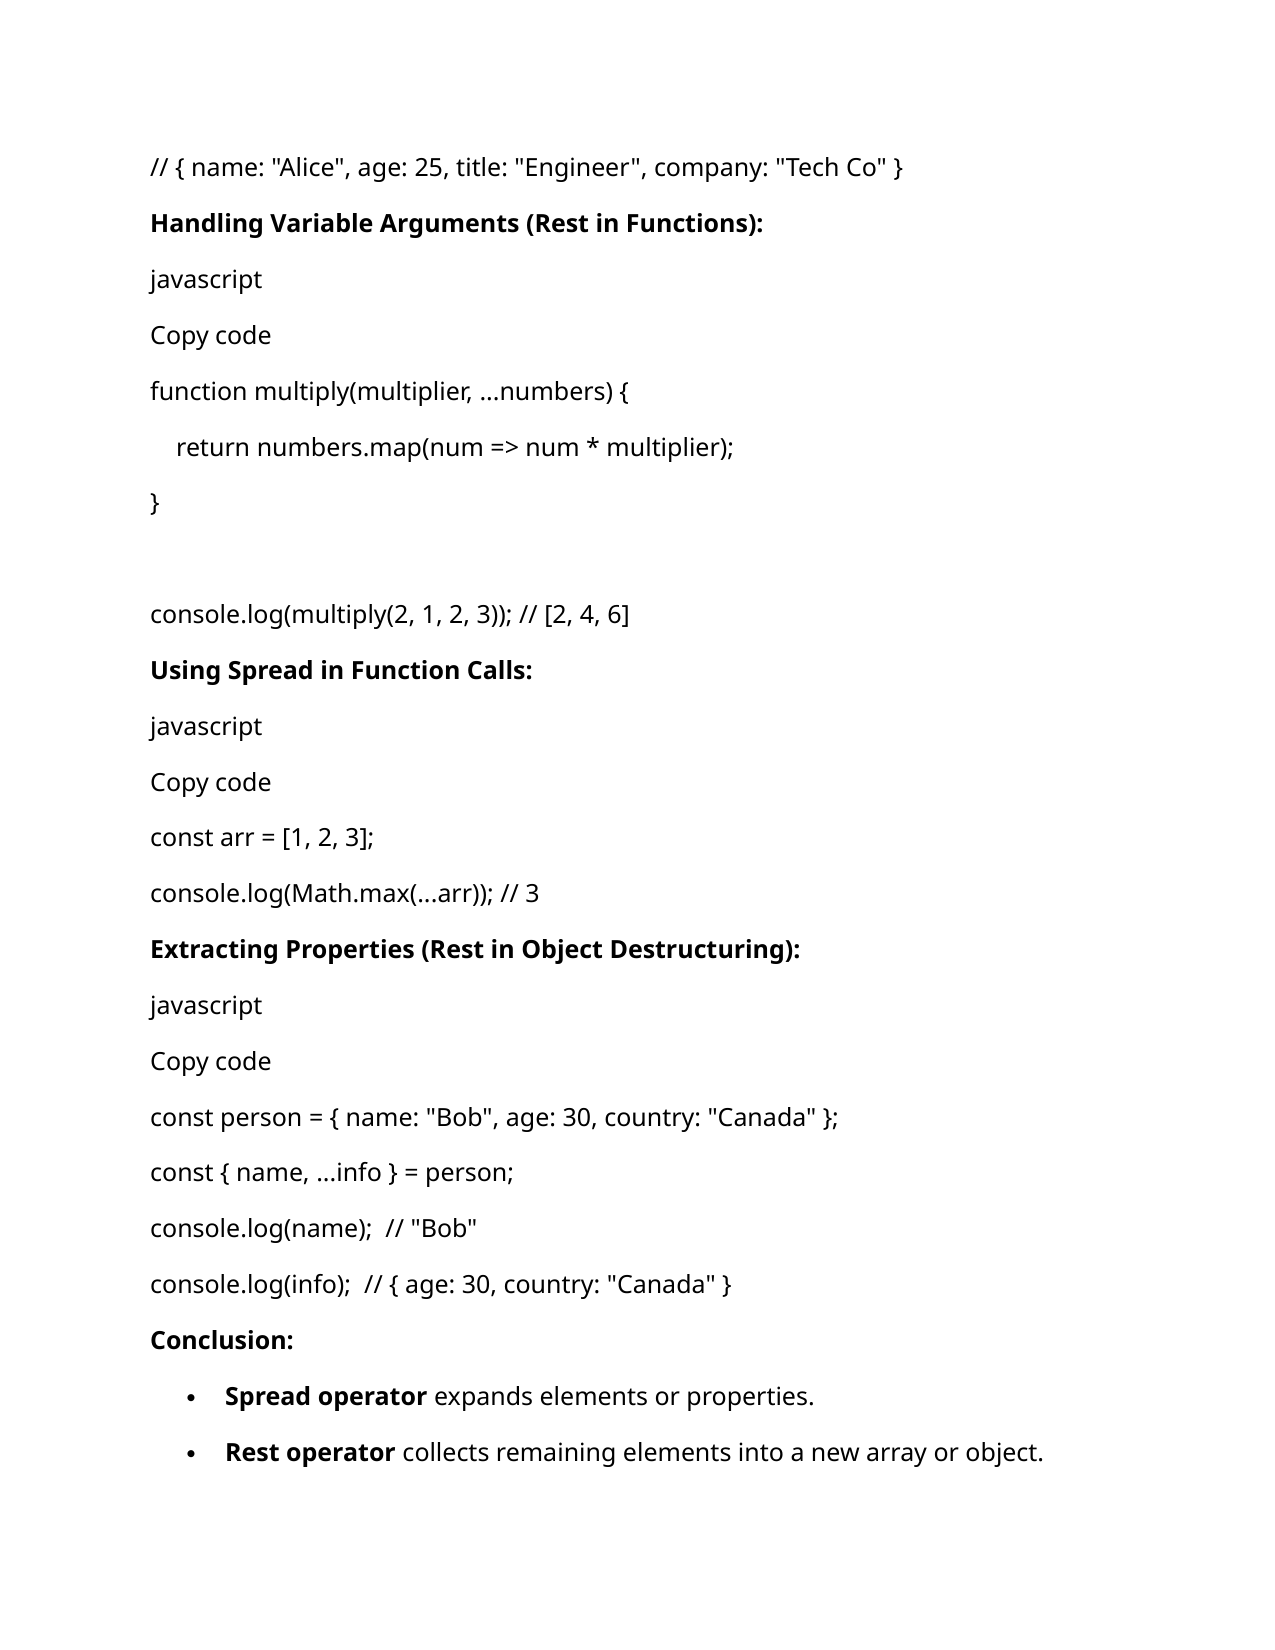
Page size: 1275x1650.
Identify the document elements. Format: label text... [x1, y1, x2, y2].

text console.log(info); // { age: 30, country: "Canada" } [150, 1267, 1125, 1301]
text Using Spread in Function Calls: [150, 652, 1125, 687]
list Rest operator collects remaining elements into a new array or object. [187, 1434, 1125, 1468]
text Extracting Properties (Rest in Object Destructuring): [150, 932, 1125, 966]
text return numbers.map(num => num * multiplier); [150, 429, 1125, 463]
text Handling Variable Arguments (Rest in Functions): [150, 206, 1125, 240]
text Copy code [150, 764, 1125, 798]
text javascript [150, 262, 1125, 296]
text function multiply(multiplier, ...numbers) { [150, 373, 1125, 407]
text console.log(multiply(2, 1, 2, 3)); // [2, 4, 6] [150, 597, 1125, 631]
text Copy code [150, 317, 1125, 352]
text console.log(Math.max(...arr)); // 3 [150, 876, 1125, 910]
text const { name, ...info } = person; [150, 1155, 1125, 1189]
text // { name: "Alice", age: 25, title: "Engineer", company: "Tech Co" } [150, 150, 1125, 184]
text Conclusion: [150, 1322, 1125, 1357]
text const arr = [1, 2, 3]; [150, 820, 1125, 854]
text javascript [150, 987, 1125, 1022]
text javascript [150, 708, 1125, 742]
text } [150, 485, 1125, 519]
text console.log(name); // "Bob" [150, 1211, 1125, 1245]
list Spread operator expands elements or properties. [187, 1378, 1125, 1412]
text Copy code [150, 1043, 1125, 1077]
text const person = { name: "Bob", age: 30, country: "Canada" }; [150, 1099, 1125, 1133]
